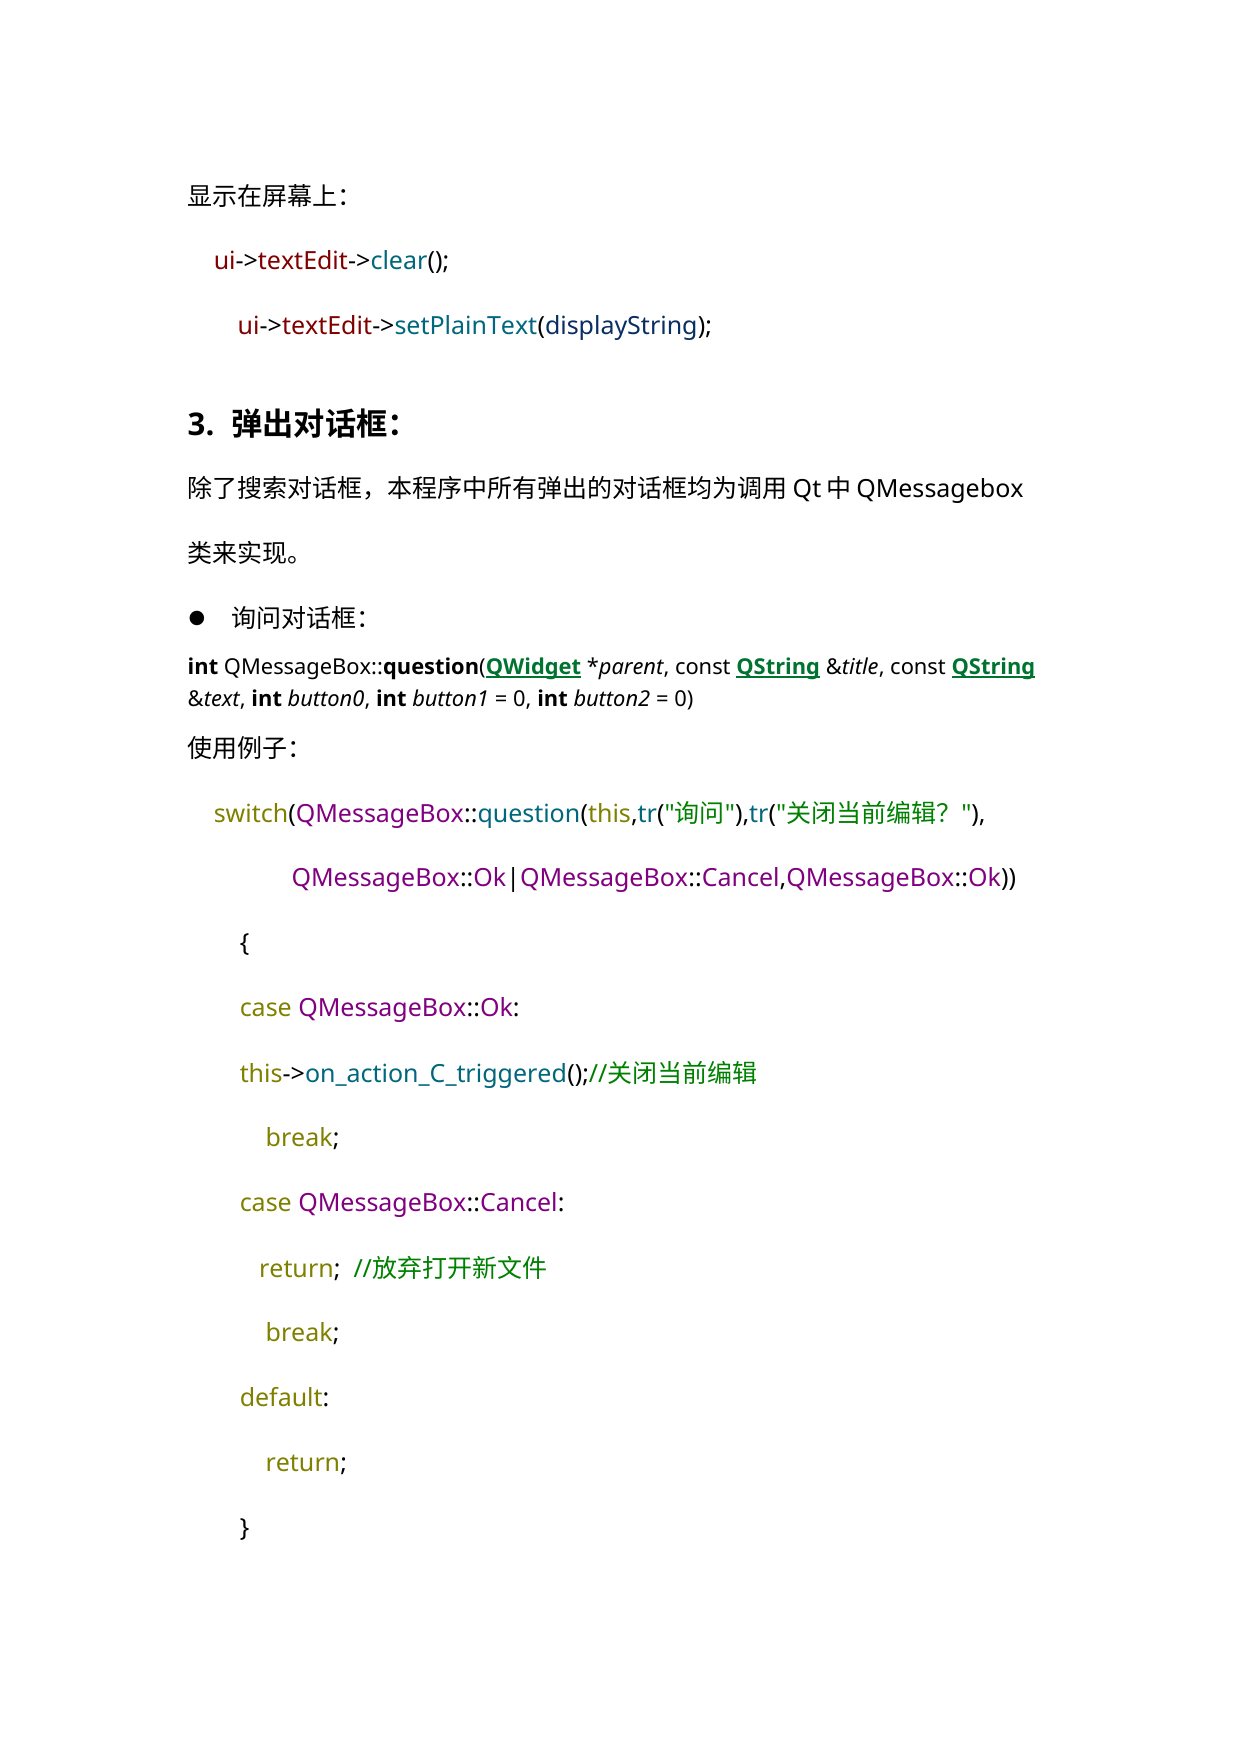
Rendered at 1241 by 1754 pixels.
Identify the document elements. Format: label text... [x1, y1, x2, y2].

text return; //放弃打开新文件 [187, 1234, 1053, 1299]
text case QMessageBox::Ok: [187, 974, 1053, 1039]
text 显示在屏幕上： [187, 162, 1053, 227]
text break; [187, 1299, 1053, 1364]
text QMessageBox::Ok|QMessageBox::Cancel,QMessageBox::Ok)) [187, 844, 1053, 909]
text return; [187, 1429, 1053, 1494]
text ui->textEdit->setPlainText(displayString); [187, 292, 1053, 357]
text this->on_action_C_triggered();//关闭当前编辑 [187, 1039, 1053, 1104]
text } [187, 1494, 1053, 1559]
text break; [187, 1104, 1053, 1169]
text 除了搜索对话框，本程序中所有弹出的对话框均为调用Qt中QMessagebox类来实现。 [187, 454, 1053, 584]
text switch(QMessageBox::question(this,tr("询问"),tr("关闭当前编辑？"), [187, 779, 1053, 844]
text { [187, 909, 1053, 974]
text case QMessageBox::Cancel: [187, 1169, 1053, 1234]
text 使用例子： [187, 714, 1053, 779]
text int QMessageBox::question(QWidget *parent, const QString &title, const QString &text, int button0, int button1 = 0, int button2 = 0) [187, 649, 1053, 714]
list 询问对话框： [187, 584, 1053, 649]
text default: [187, 1364, 1053, 1429]
text ui->textEdit->clear(); [187, 227, 1053, 292]
list 弹出对话框： [187, 389, 1053, 454]
